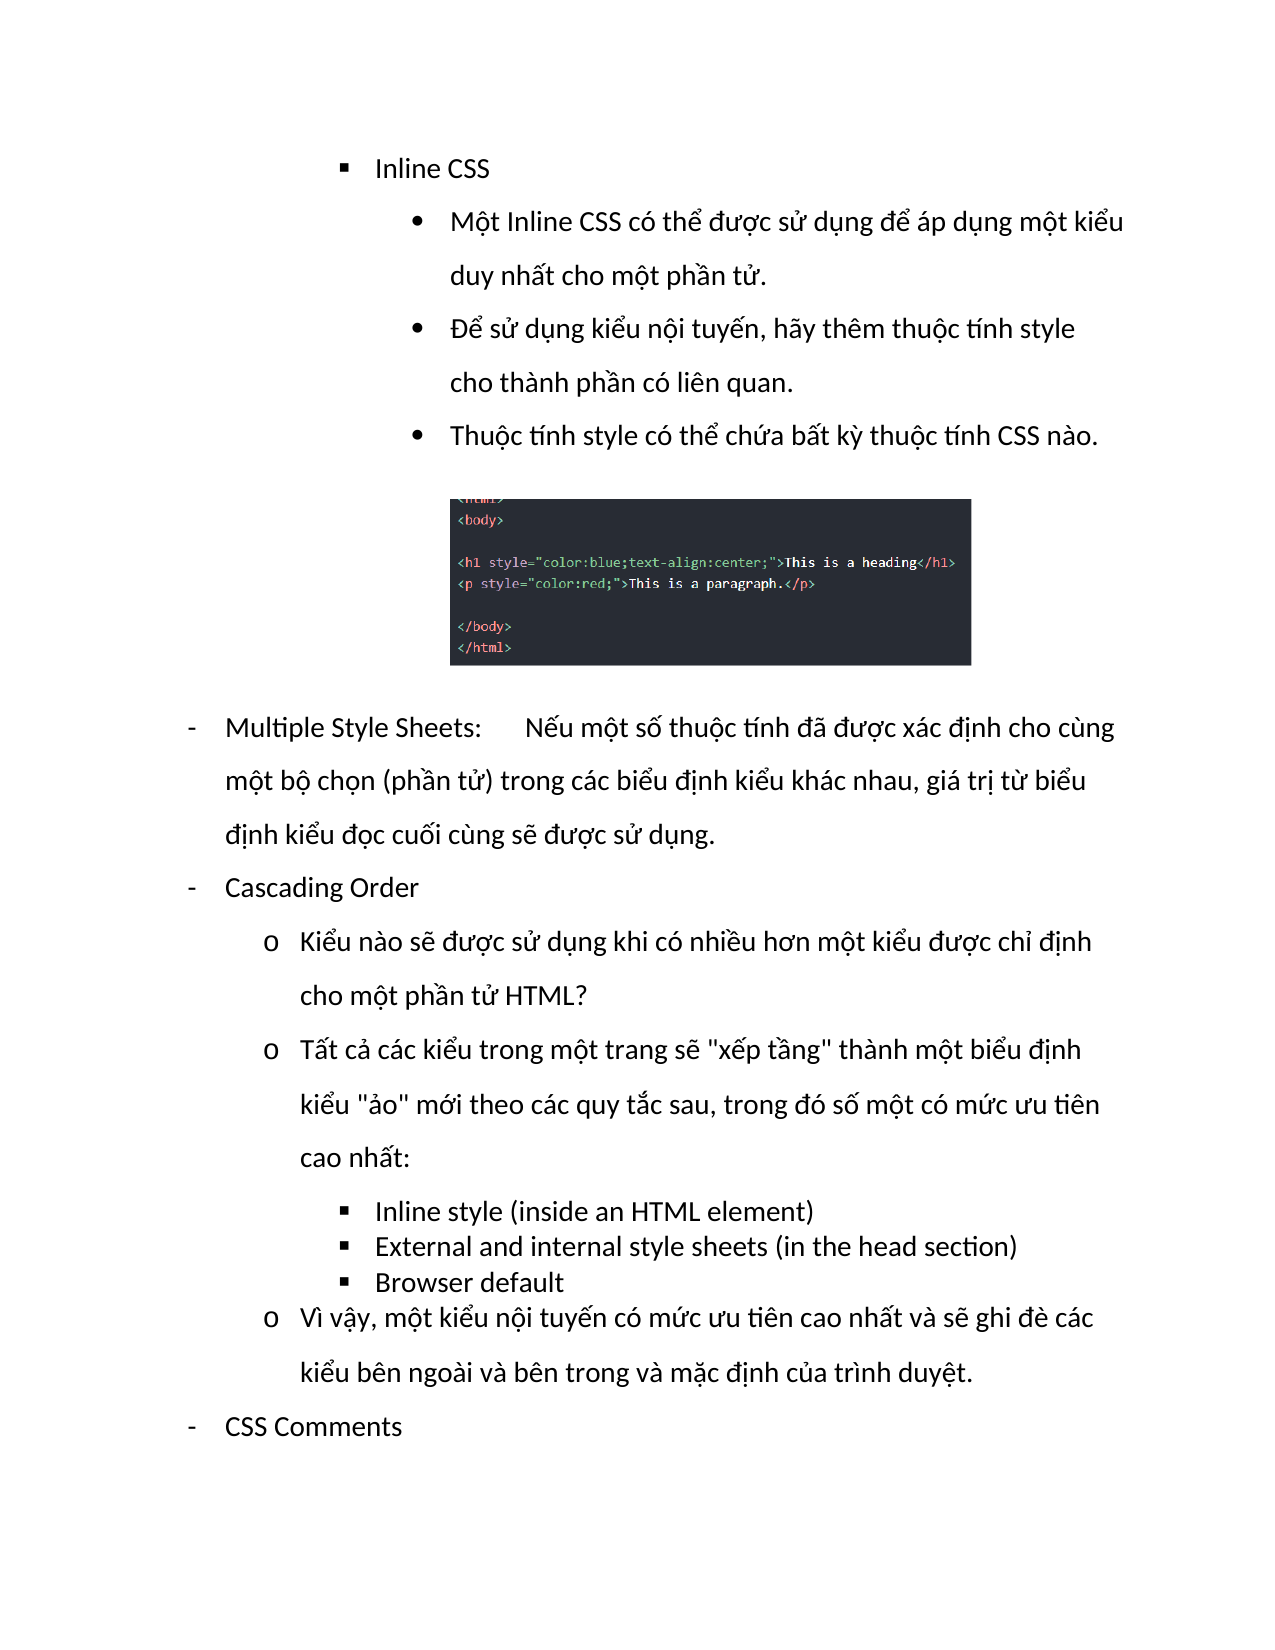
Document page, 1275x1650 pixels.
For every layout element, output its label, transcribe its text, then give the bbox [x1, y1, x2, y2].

list Inline style (inside an HTML element) [337, 1193, 1125, 1228]
list Một Inline CSS có thể được sử dụng để áp dụng một kiểu duy nhất cho một phần tử. [412, 203, 1125, 292]
list Inline CSS [337, 150, 1125, 186]
list Vì vậy, một kiểu nội tuyến có mức ưu tiên cao nhất và sẽ ghi đè các kiểu bên ngoài và bên trong và mặc định của trình duyệt. [262, 1299, 1125, 1390]
list Tất cả các kiểu trong một trang sẽ "xếp tầng" thành một biểu định kiểu "ảo" mới theo các quy tắc sau, trong đó số một có mức ưu tiên cao nhất: [262, 1031, 1125, 1175]
picture [450, 499, 972, 666]
list External and internal style sheets (in the head section) [337, 1228, 1125, 1264]
list Browser default [337, 1264, 1125, 1299]
list CSS Comments [187, 1408, 1125, 1443]
list Multiple Style Sheets: Nếu một số thuộc tính đã được xác định cho cùng một bộ chọn (phần tử) trong các biểu định kiểu khác nhau, giá trị từ biểu định kiểu đọc cuối cùng sẽ được sử dụng. [187, 709, 1125, 851]
list Cascading Order [187, 869, 1125, 905]
list Kiểu nào sẽ được sử dụng khi có nhiều hơn một kiểu được chỉ định cho một phần tử HTML? [262, 923, 1125, 1013]
list Để sử dụng kiểu nội tuyến, hãy thêm thuộc tính style cho thành phần có liên quan. [412, 310, 1125, 399]
list Thuộc tính style có thể chứa bất kỳ thuộc tính CSS nào. [412, 417, 1125, 453]
